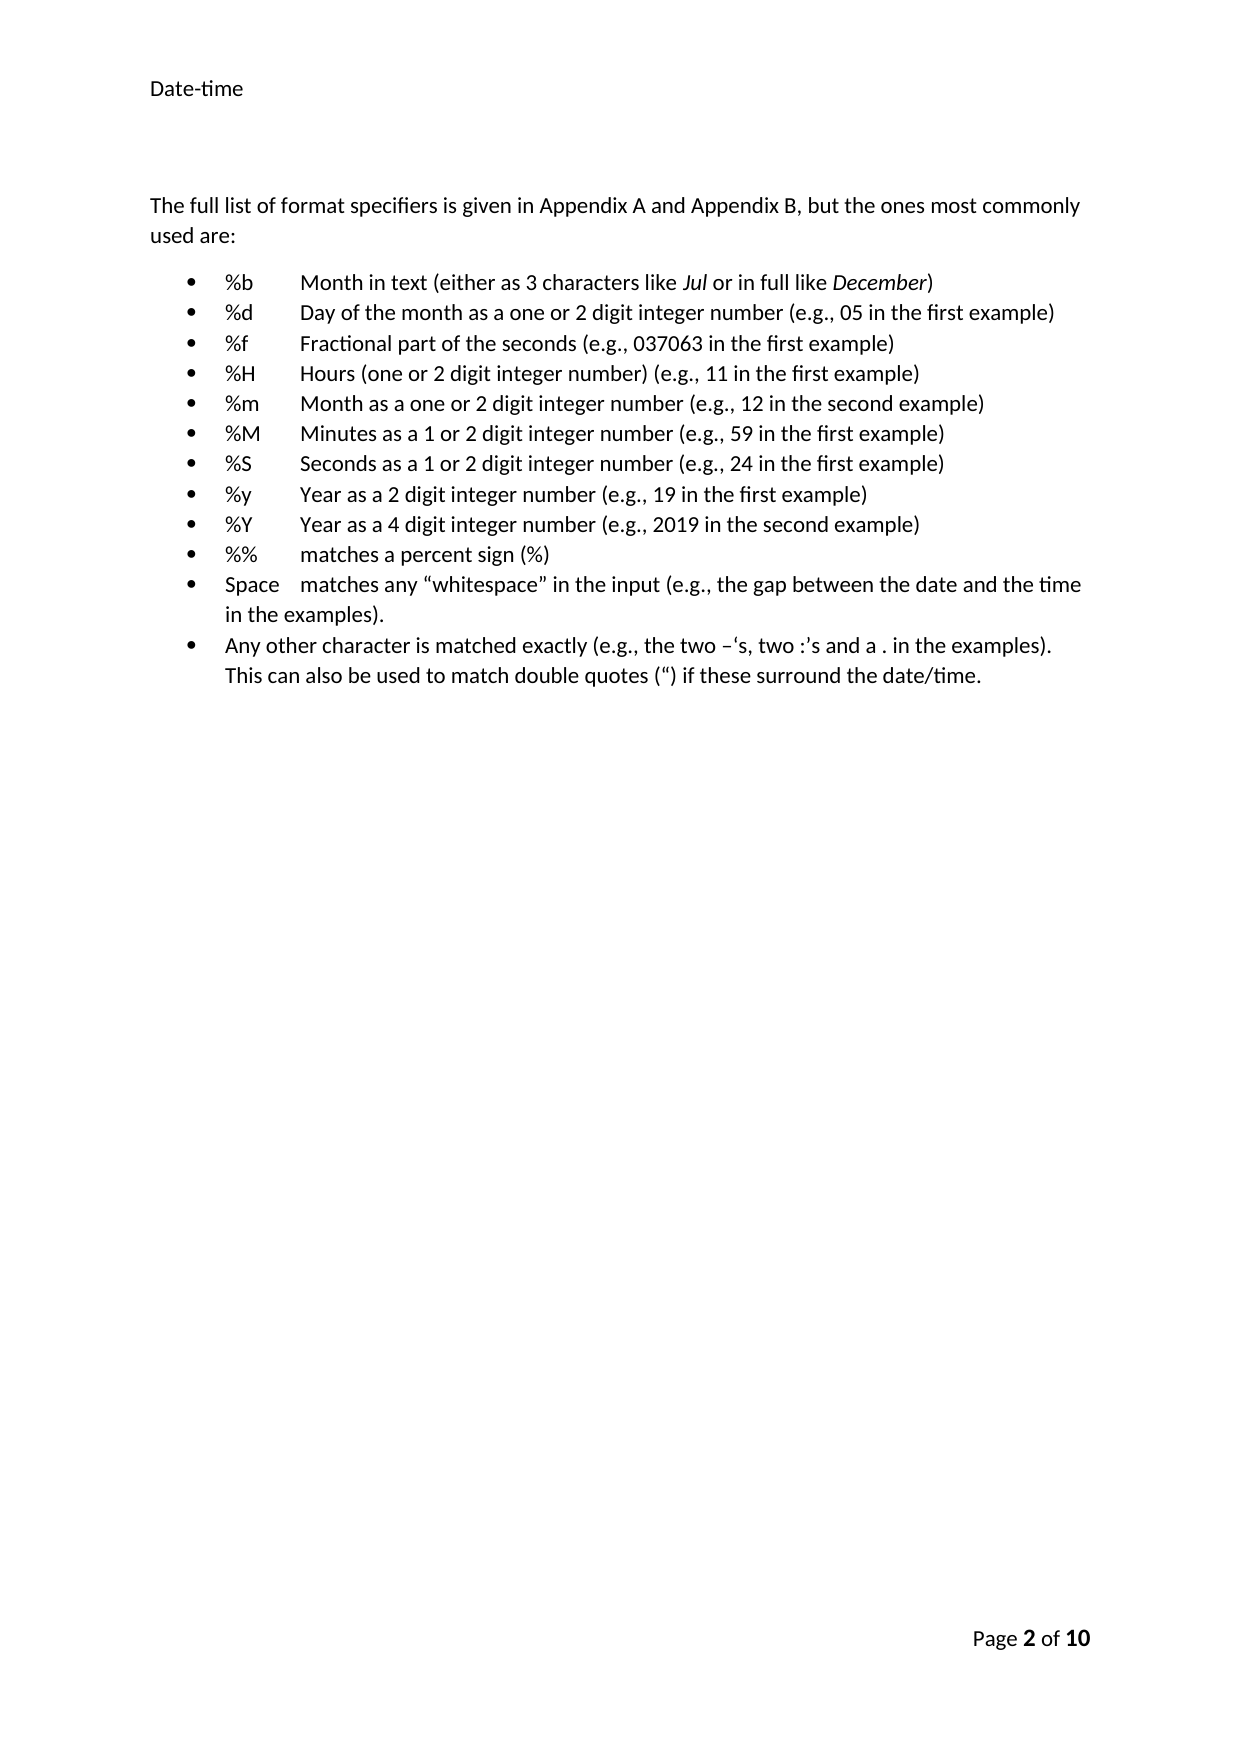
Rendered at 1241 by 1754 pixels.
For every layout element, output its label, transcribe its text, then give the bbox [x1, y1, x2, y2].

list %M Minutes as a 1 or 2 digit integer number (e.g., 59 in the first example) [187, 419, 1090, 447]
list %f Fractional part of the seconds (e.g., 037063 in the first example) [187, 329, 1090, 357]
list %m Month as a one or 2 digit integer number (e.g., 12 in the second example) [187, 389, 1090, 417]
list %b Month in text (either as 3 characters like Jul or in full like December) [187, 268, 1090, 296]
list Space matches any “whitespace” in the input (e.g., the gap between the date and the time in the examples). [187, 570, 1090, 628]
list %% matches a percent sign (%) [187, 540, 1090, 568]
list %d Day of the month as a one or 2 digit integer number (e.g., 05 in the first example) [187, 298, 1090, 326]
list %y Year as a 2 digit integer number (e.g., 19 in the first example) [187, 480, 1090, 508]
list %Y Year as a 4 digit integer number (e.g., 2019 in the second example) [187, 510, 1090, 538]
list %H Hours (one or 2 digit integer number) (e.g., 11 in the first example) [187, 359, 1090, 387]
list %S Seconds as a 1 or 2 digit integer number (e.g., 24 in the first example) [187, 449, 1090, 477]
list Any other character is matched exactly (e.g., the two –‘s, two :’s and a . in the examples). This can also be used to match double quotes (“) if these surround the date/time. [187, 631, 1090, 689]
text The full list of format specifiers is given in Appendix A and Appendix B, but the ones most commonly used are: [150, 191, 1090, 249]
